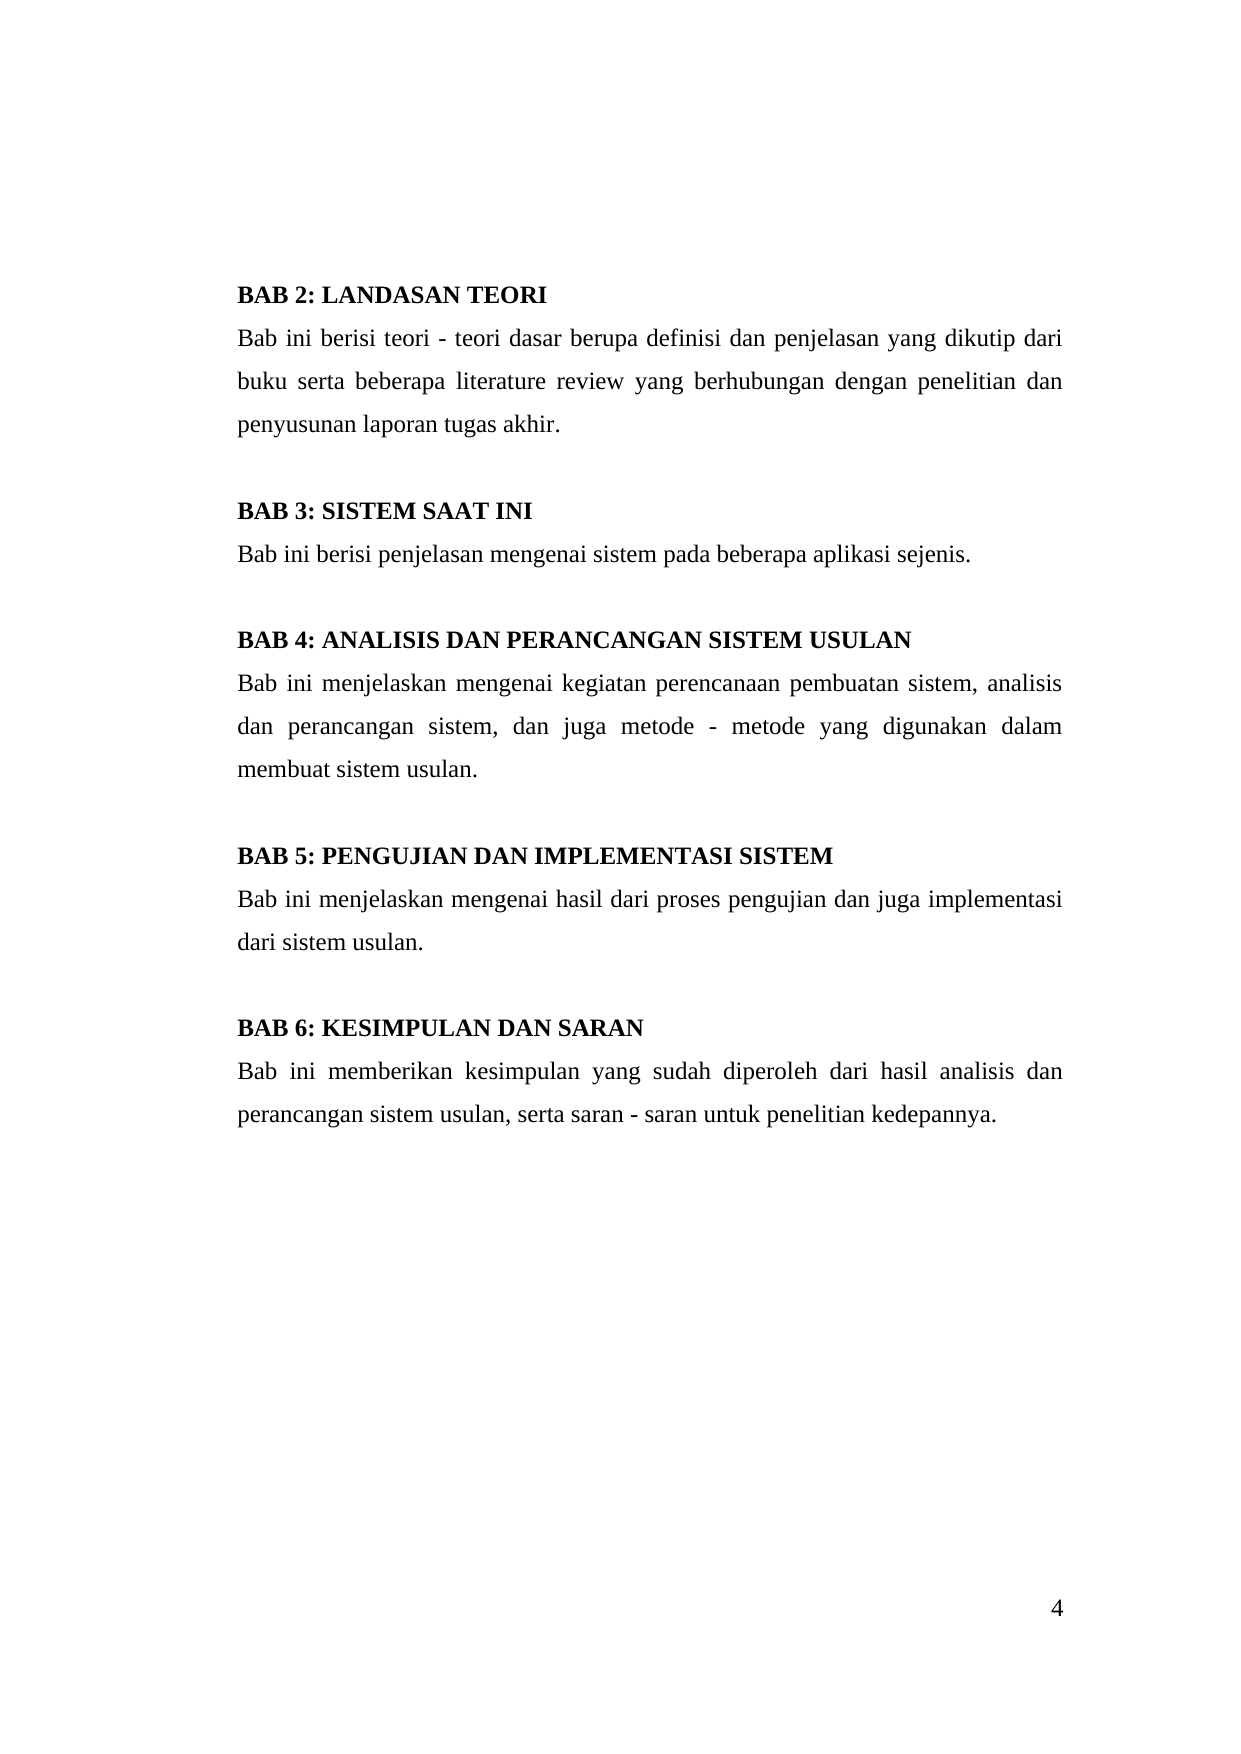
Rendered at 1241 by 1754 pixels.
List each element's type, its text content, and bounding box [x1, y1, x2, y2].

text Bab ini memberikan kesimpulan yang sudah diperoleh dari hasil analisis dan perancangan sistem usulan, serta saran - saran untuk penelitian kedepannya. [237, 1056, 1063, 1128]
text BAB 2: LANDASAN TEORI [237, 280, 1063, 309]
text Bab ini menjelaskan mengenai kegiatan perencanaan pembuatan sistem, analisis dan perancangan sistem, dan juga metode - metode yang digunakan dalam membuat sistem usulan. [237, 668, 1063, 783]
text Bab ini berisi penjelasan mengenai sistem pada beberapa aplikasi sejenis. [237, 539, 1063, 568]
text Bab ini berisi teori - teori dasar berupa definisi dan penjelasan yang dikutip dari buku serta beberapa literature review yang berhubungan dengan penelitian dan penyusunan laporan tugas akhir. [237, 323, 1063, 438]
text BAB 3: SISTEM SAAT INI [237, 496, 1063, 524]
text BAB 6: KESIMPULAN DAN SARAN [237, 1013, 1063, 1042]
text BAB 5: PENGUJIAN DAN IMPLEMENTASI SISTEM [237, 841, 1063, 869]
text Bab ini menjelaskan mengenai hasil dari proses pengujian dan juga implementasi dari sistem usulan. [237, 884, 1063, 956]
text BAB 4: ANALISIS DAN PERANCANGAN SISTEM USULAN [237, 625, 1063, 654]
